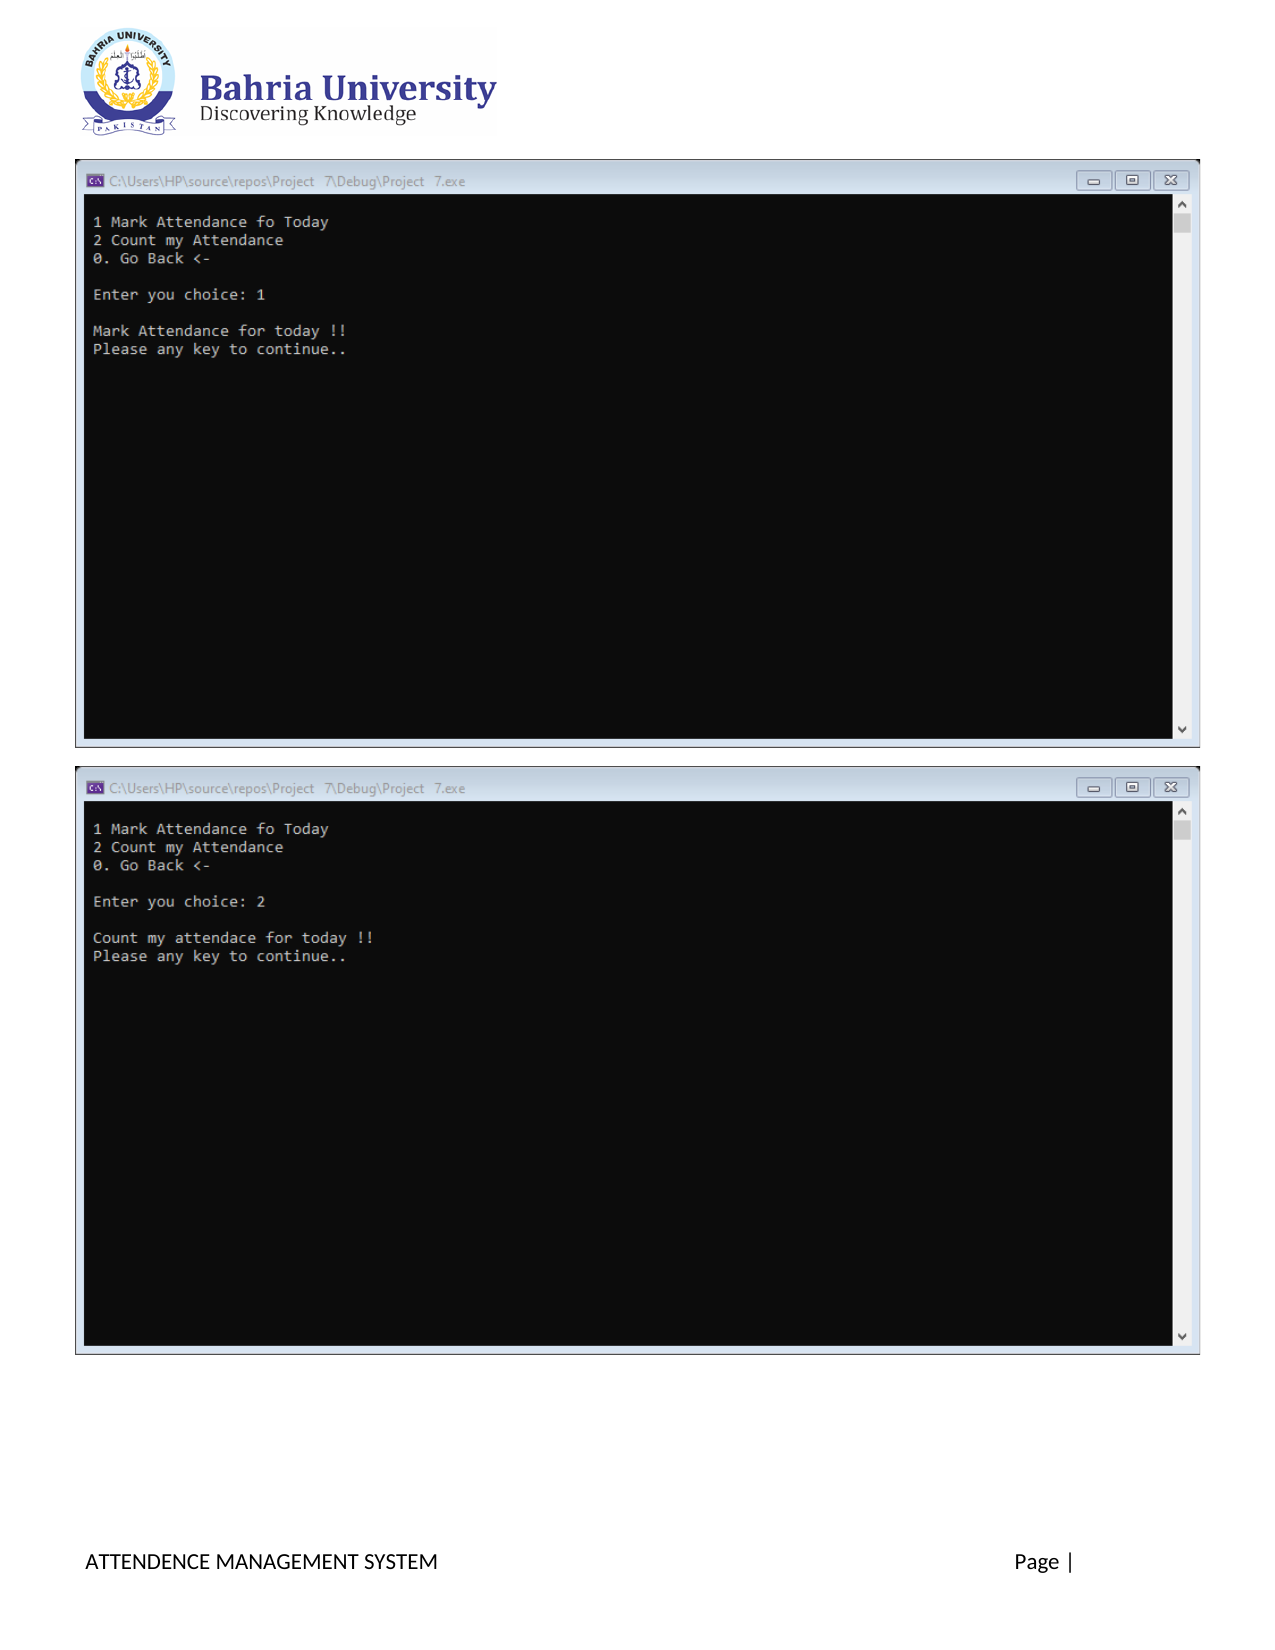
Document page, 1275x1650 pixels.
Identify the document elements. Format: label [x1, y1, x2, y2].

picture [75, 21, 501, 137]
